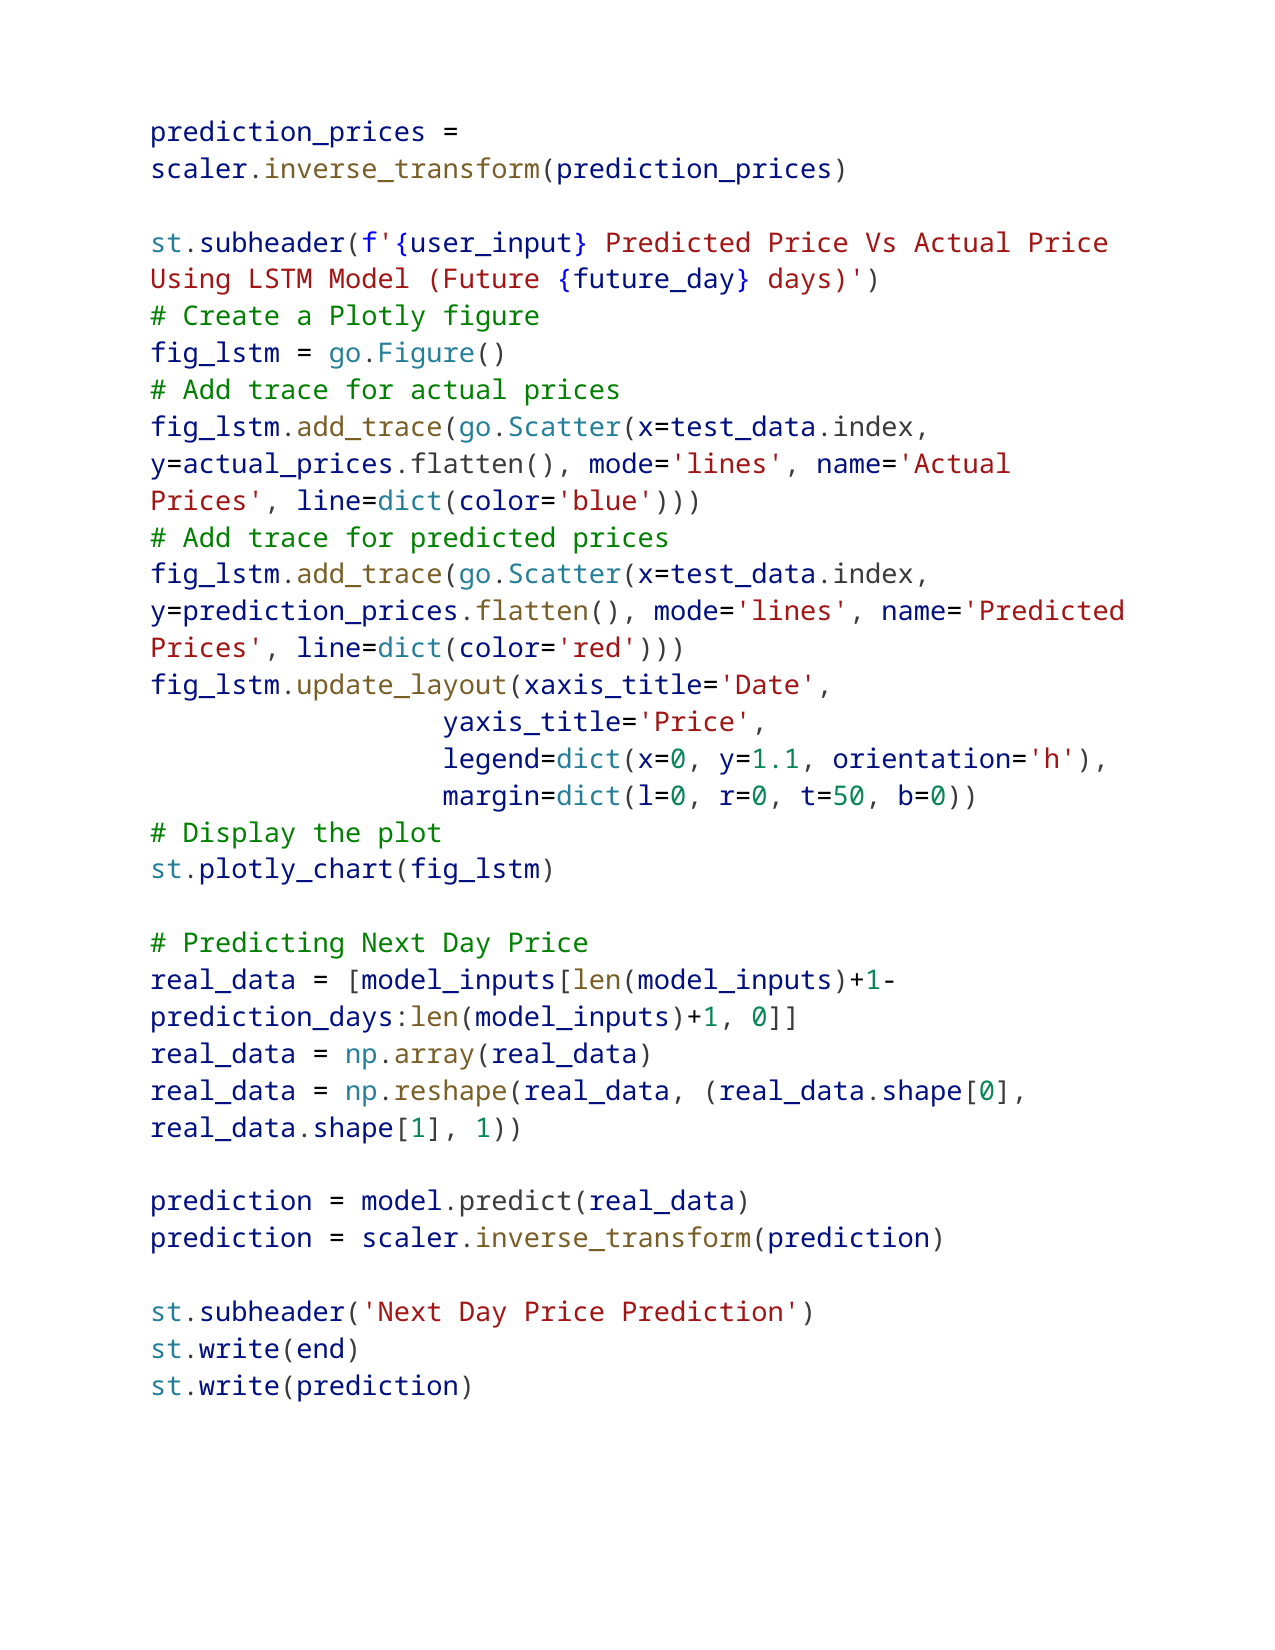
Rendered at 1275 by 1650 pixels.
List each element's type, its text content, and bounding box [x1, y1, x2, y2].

text margin=dict(l=0, r=0, t=50, b=0)) [150, 776, 1125, 813]
text real_data = [model_inputs[len(model_inputs)+1-prediction_days:len(model_inputs)+1, 0]] [150, 961, 1125, 1034]
text real_data = np.array(real_data) [150, 1034, 1125, 1071]
text fig_lstm.add_trace(go.Scatter(x=test_data.index, y=actual_prices.flatten(), mode='lines', name='Actual Prices', line=dict(color='blue'))) [150, 407, 1125, 518]
text prediction = model.predict(real_data) [150, 1182, 1125, 1219]
text prediction_prices = scaler.inverse_transform(prediction_prices) [150, 112, 1125, 186]
text yaxis_title='Price', [150, 702, 1125, 739]
text # Display the plot [150, 813, 1125, 850]
text st.write(end) [150, 1329, 1125, 1366]
text st.write(prediction) [150, 1366, 1125, 1403]
text # Add trace for predicted prices [150, 518, 1125, 555]
text # Predicting Next Day Price [150, 924, 1125, 961]
text # Add trace for actual prices [150, 371, 1125, 407]
text fig_lstm.add_trace(go.Scatter(x=test_data.index, y=prediction_prices.flatten(), mode='lines', name='Predicted Prices', line=dict(color='red'))) [150, 555, 1125, 666]
text st.subheader(f'{user_input} Predicted Price Vs Actual Price Using LSTM Model (Future {future_day} days)') [150, 223, 1125, 297]
text st.plotly_chart(fig_lstm) [150, 850, 1125, 887]
text legend=dict(x=0, y=1.1, orientation='h'), [150, 739, 1125, 776]
text real_data = np.reshape(real_data, (real_data.shape[0], real_data.shape[1], 1)) [150, 1071, 1125, 1145]
text # Create a Plotly figure [150, 297, 1125, 334]
text fig_lstm = go.Figure() [150, 334, 1125, 371]
text fig_lstm.update_layout(xaxis_title='Date', [150, 666, 1125, 702]
text prediction = scaler.inverse_transform(prediction) [150, 1219, 1125, 1256]
text st.subheader('Next Day Price Prediction') [150, 1292, 1125, 1329]
